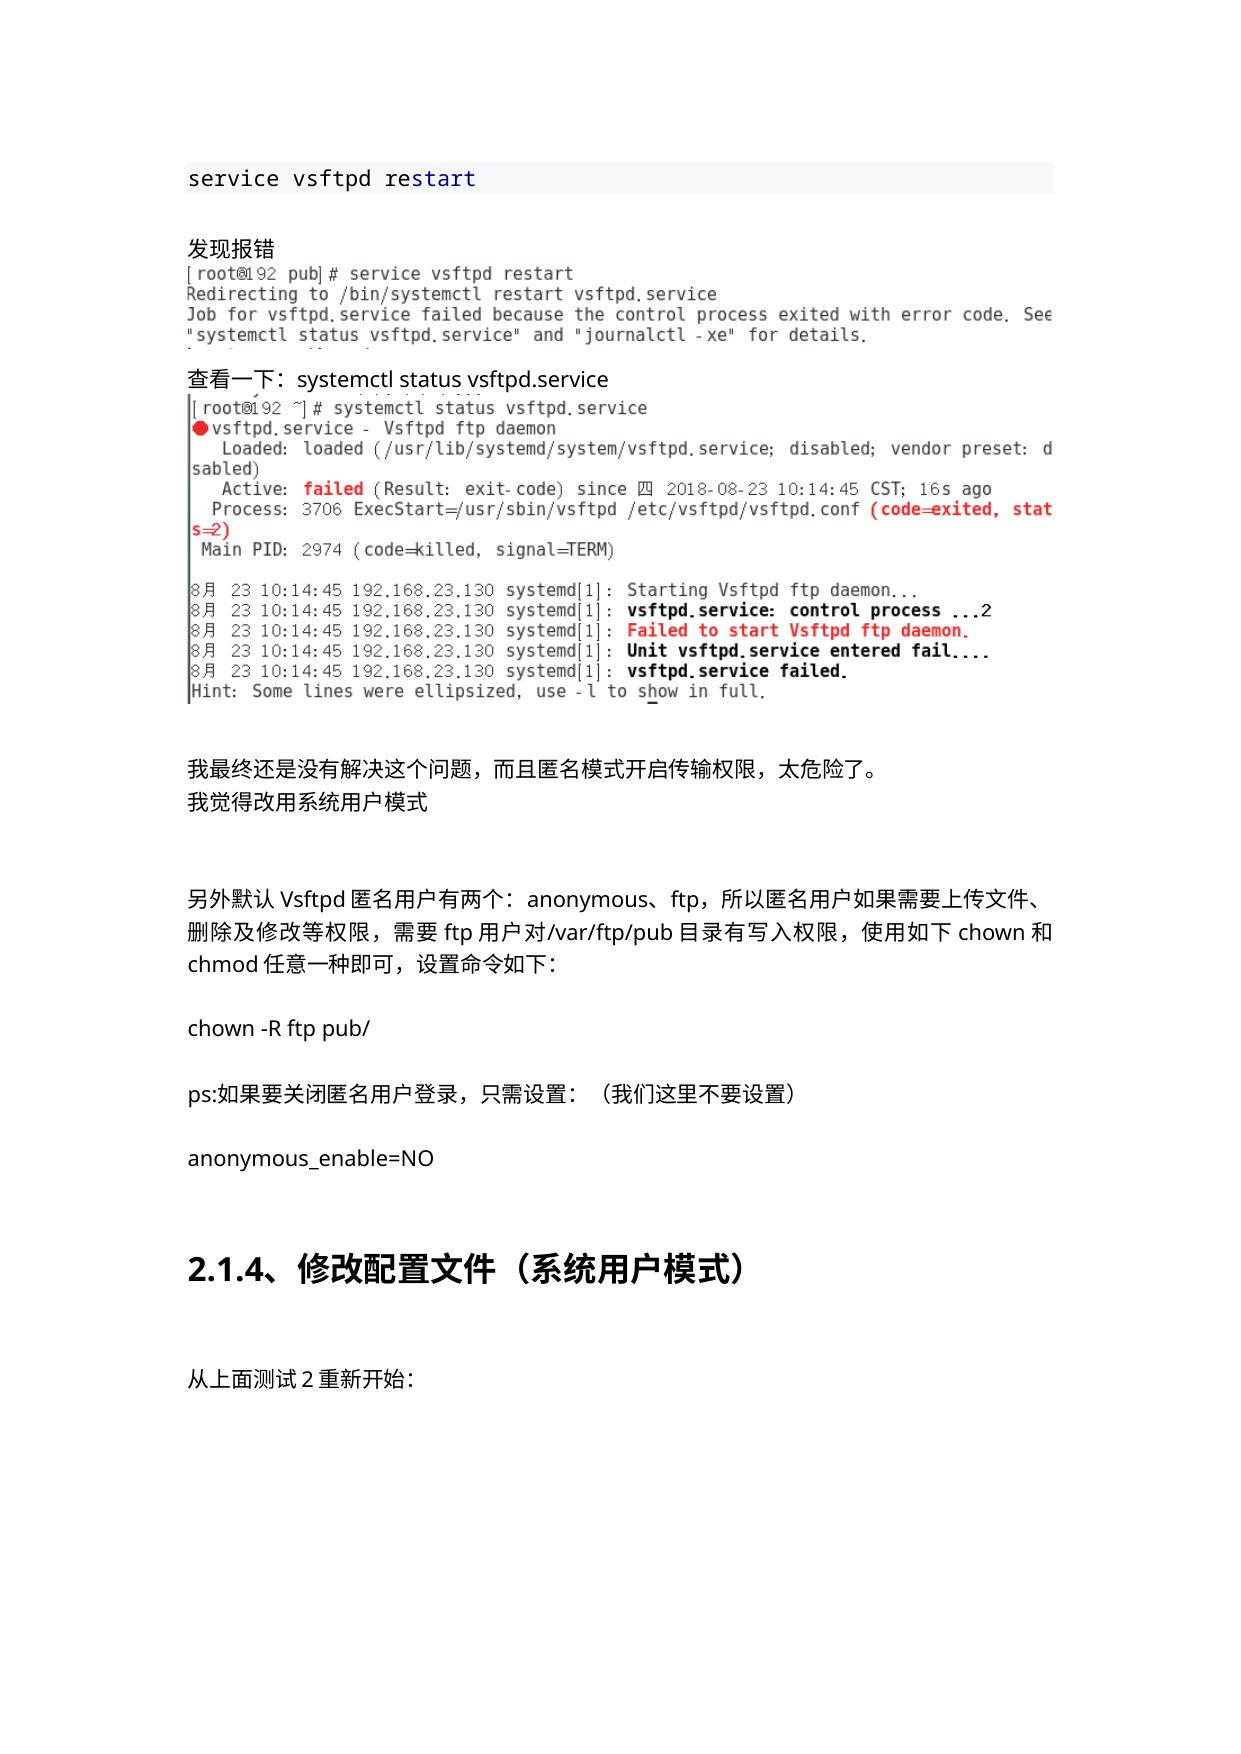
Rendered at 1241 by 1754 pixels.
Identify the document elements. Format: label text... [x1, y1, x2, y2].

text 查看一下：systemctl status vsftpd.service [187, 362, 1053, 394]
picture [187, 264, 1052, 349]
text 我觉得改用系统用户模式 [187, 784, 1053, 817]
text 发现报错 [187, 232, 1053, 264]
text 从上面测试2重新开始： [187, 1361, 1053, 1394]
text service vsftpd restart [187, 162, 1053, 194]
text 我最终还是没有解决这个问题，而且匿名模式开启传输权限，太危险了。 [187, 752, 1053, 784]
subtitle 2.1.4、修改配置文件（系统用户模式） [187, 1234, 1053, 1299]
text ps:如果要关闭匿名用户登录，只需设置：（我们这里不要设置） [187, 1077, 1053, 1109]
text anonymous_enable=NO [187, 1142, 1053, 1174]
text chown -R ftp pub/ [187, 1012, 1053, 1044]
picture [187, 394, 1054, 704]
text 另外默认Vsftpd匿名用户有两个：anonymous、ftp，所以匿名用户如果需要上传文件、删除及修改等权限，需要ftp用户对/var/ftp/pub目录有写入权限，使用如下chown和chmod任意一种即可，设置命令如下： [187, 882, 1053, 979]
